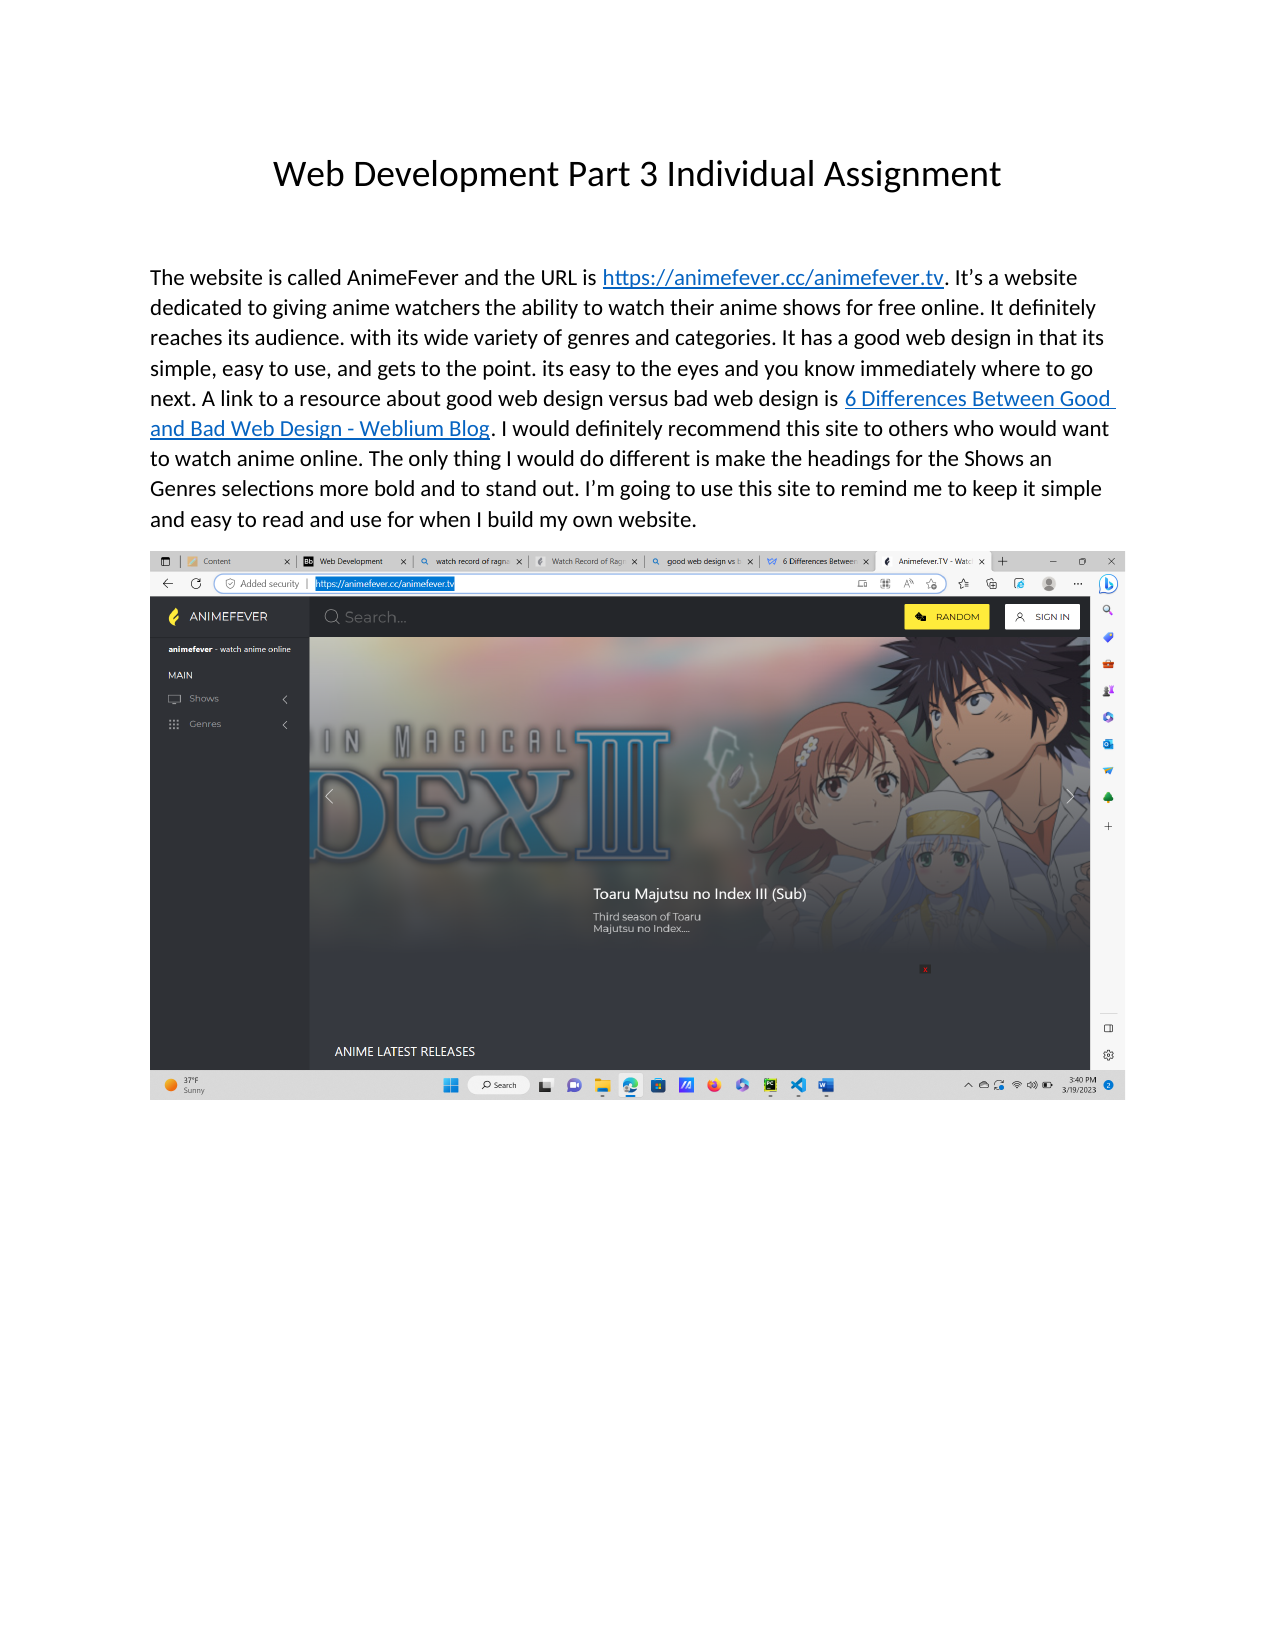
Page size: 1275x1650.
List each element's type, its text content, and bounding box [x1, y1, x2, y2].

text Web Development Part 3 Individual Assignment [150, 150, 1125, 196]
text The website is called AnimeFever and the URL is https://animefever.cc/animefever.tv. It’s a website dedicated to giving anime watchers the ability to watch their anime shows for free online. It definitely reaches its audience. with its wide variety of genres and categories. It has a good web design in that its simple, easy to use, and gets to the point. its easy to the eyes and you know immediately where to go next. A link to a resource about good web design versus bad web design is 6 Differences Between Good and Bad Web Design - Weblium Blog. I would definitely recommend this site to others who would want to watch anime online. The only thing I would do different is make the headings for the Shows an Genres selections more bold and to stand out. I’m going to use this site to remind me to keep it simple and easy to read and use for when I build my own website. [150, 263, 1125, 533]
picture [150, 551, 1125, 1100]
